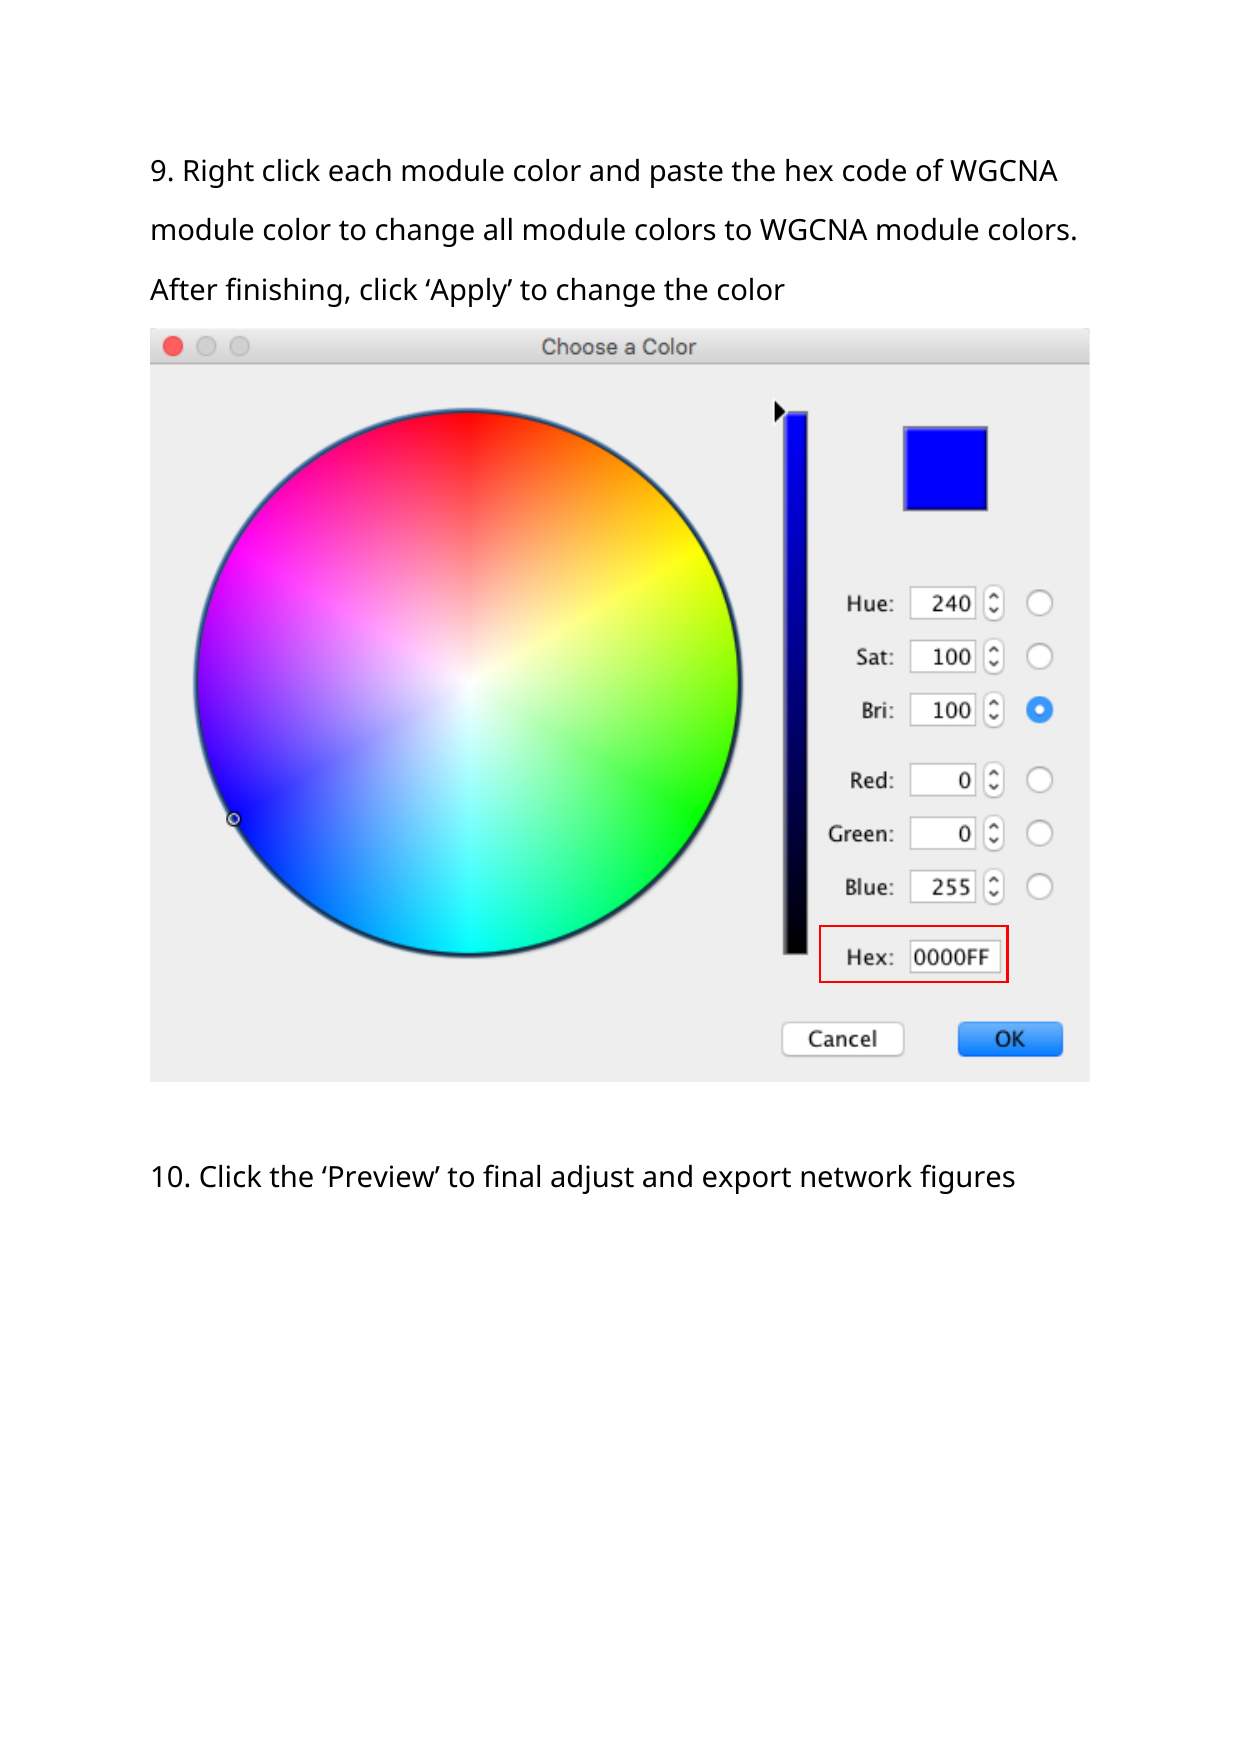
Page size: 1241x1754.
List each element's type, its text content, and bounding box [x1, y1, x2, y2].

picture [150, 328, 1090, 1082]
text 10. Click the ‘Preview’ to final adjust and export network figures [150, 1156, 1090, 1196]
text 9. Right click each module color and paste the hex code of WGCNA module color to change all module colors to WGCNA module colors. After finishing, click ‘Apply’ to change the color [150, 150, 1090, 309]
